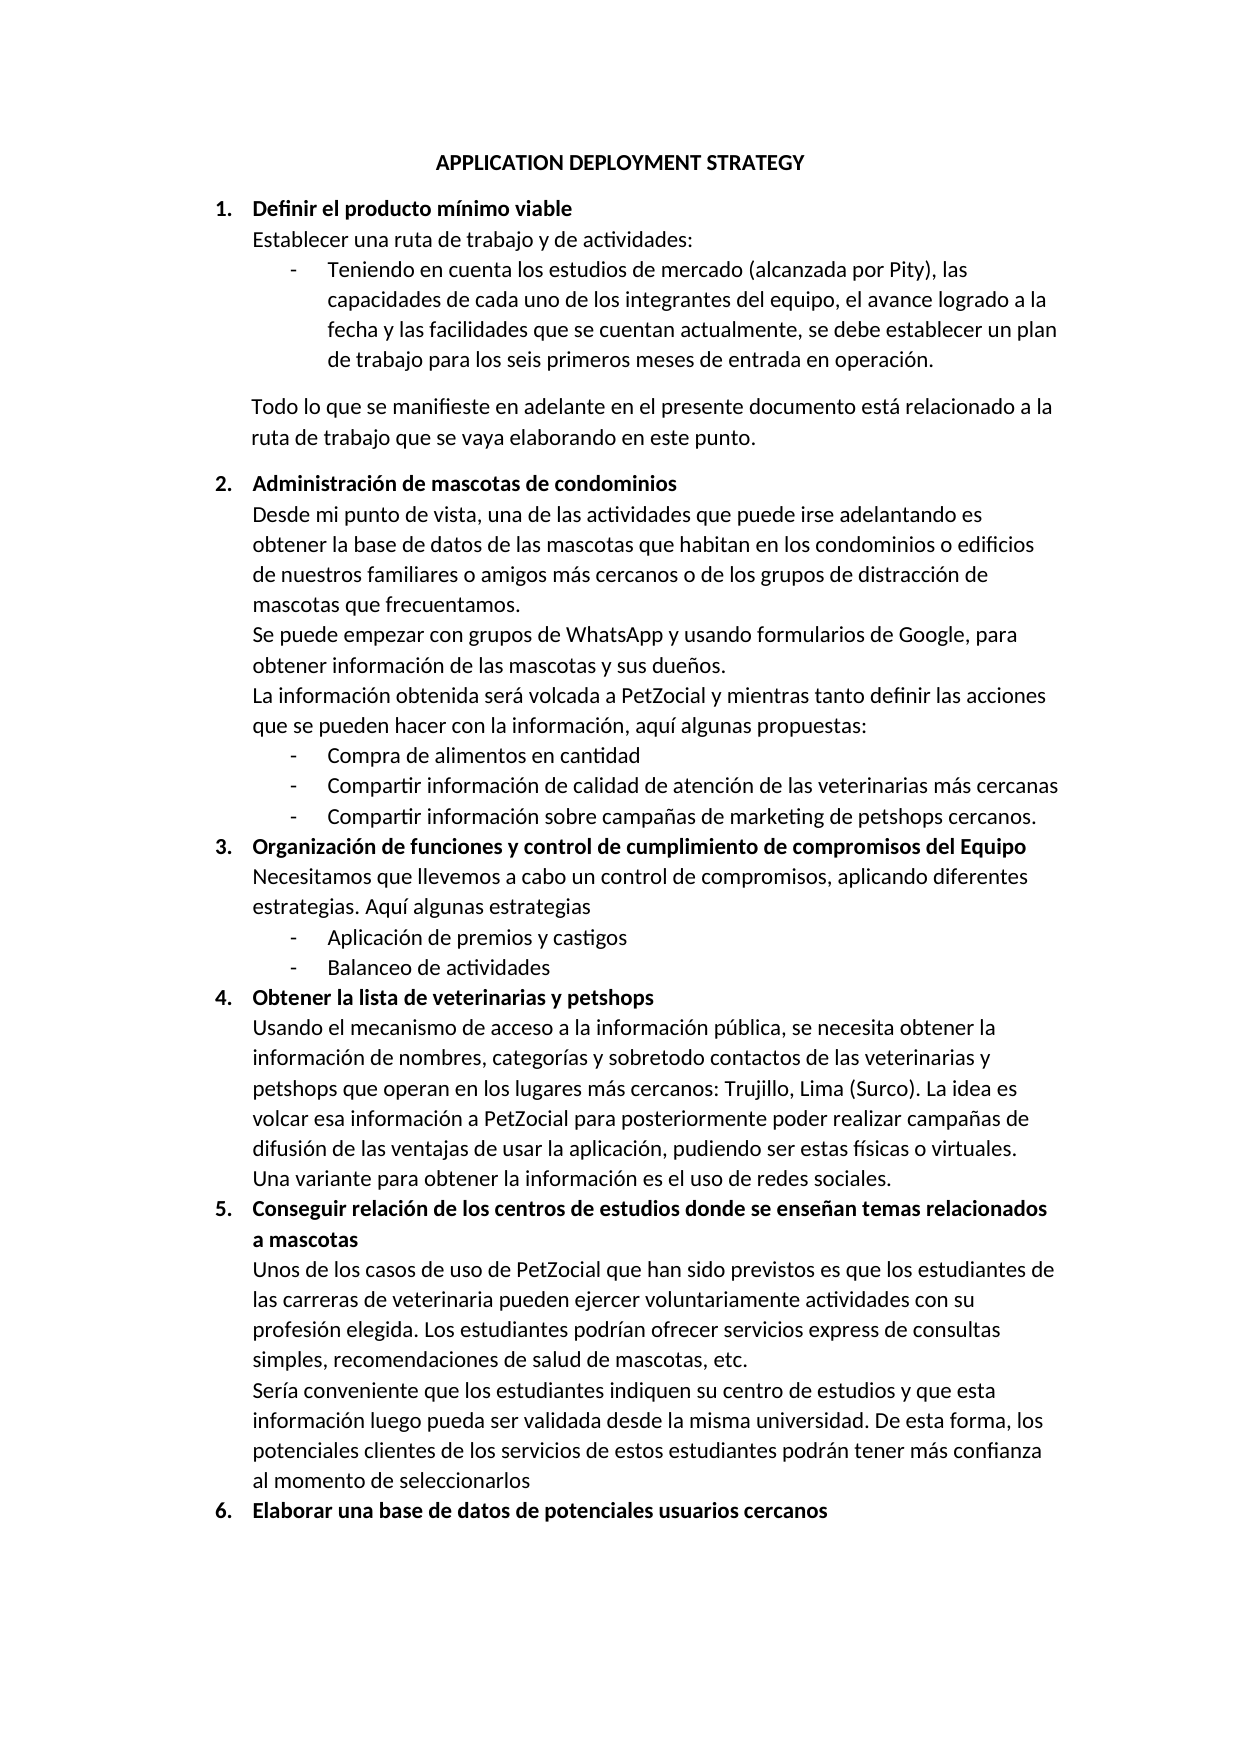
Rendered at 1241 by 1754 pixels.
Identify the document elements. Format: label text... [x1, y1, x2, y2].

list Organización de funciones y control de cumplimiento de compromisos del Equipo [215, 832, 1063, 860]
list Unos de los casos de uso de PetZocial que han sido previstos es que los estudiantes de las carreras de veterinaria pueden ejercer voluntariamente actividades con su profesión elegida. Los estudiantes podrían ofrecer servicios express de consultas simples, recomendaciones de salud de mascotas, etc. [252, 1255, 1063, 1373]
list Conseguir relación de los centros de estudios donde se enseñan temas relacionados a mascotas [215, 1194, 1063, 1253]
list Usando el mecanismo de acceso a la información pública, se necesita obtener la información de nombres, categorías y sobretodo contactos de las veterinarias y petshops que operan en los lugares más cercanos: Trujillo, Lima (Surco). La idea es volcar esa información a PetZocial para posteriormente poder realizar campañas de difusión de las ventajas de usar la aplicación, pudiendo ser estas físicas o virtuales. [252, 1013, 1063, 1162]
list Desde mi punto de vista, una de las actividades que puede irse adelantando es obtener la base de datos de las mascotas que habitan en los condominios o edificios de nuestros familiares o amigos más cercanos o de los grupos de distracción de mascotas que frecuentamos. [252, 500, 1063, 618]
list Definir el producto mínimo viable [215, 194, 1063, 222]
list Balanceo de actividades [290, 953, 1063, 981]
list Obtener la lista de veterinarias y petshops [215, 983, 1063, 1011]
text Todo lo que se manifieste en adelante en el presente documento está relacionado a la ruta de trabajo que se vaya elaborando en este punto. [251, 392, 1063, 451]
list Administración de mascotas de condominios [215, 469, 1063, 497]
list Se puede empezar con grupos de WhatsApp y usando formularios de Google, para obtener información de las mascotas y sus dueños. [252, 621, 1063, 679]
list La información obtenida será volcada a PetZocial y mientras tanto definir las acciones que se pueden hacer con la información, aquí algunas propuestas: [252, 681, 1063, 739]
list Teniendo en cuenta los estudios de mercado (alcanzada por Pity), las capacidades de cada uno de los integrantes del equipo, el avance logrado a la fecha y las facilidades que se cuentan actualmente, se debe establecer un plan de trabajo para los seis primeros meses de entrada en operación. [290, 255, 1063, 373]
list Sería conveniente que los estudiantes indiquen su centro de estudios y que esta información luego pueda ser validada desde la misma universidad. De esta forma, los potenciales clientes de los servicios de estos estudiantes podrán tener más confianza al momento de seleccionarlos [252, 1376, 1063, 1494]
list Aplicación de premios y castigos [290, 923, 1063, 951]
list Elaborar una base de datos de potenciales usuarios cercanos [215, 1497, 1063, 1524]
list Compra de alimentos en cantidad [290, 741, 1063, 769]
text APPLICATION DEPLOYMENT STRATEGY [177, 148, 1063, 176]
list Compartir información de calidad de atención de las veterinarias más cercanas [290, 772, 1063, 799]
list Necesitamos que llevemos a cabo un control de compromisos, aplicando diferentes estrategias. Aquí algunas estrategias [252, 862, 1063, 920]
list Establecer una ruta de trabajo y de actividades: [252, 225, 1063, 253]
list Una variante para obtener la información es el uso de redes sociales. [252, 1164, 1063, 1192]
list Compartir información sobre campañas de marketing de petshops cercanos. [290, 802, 1063, 830]
